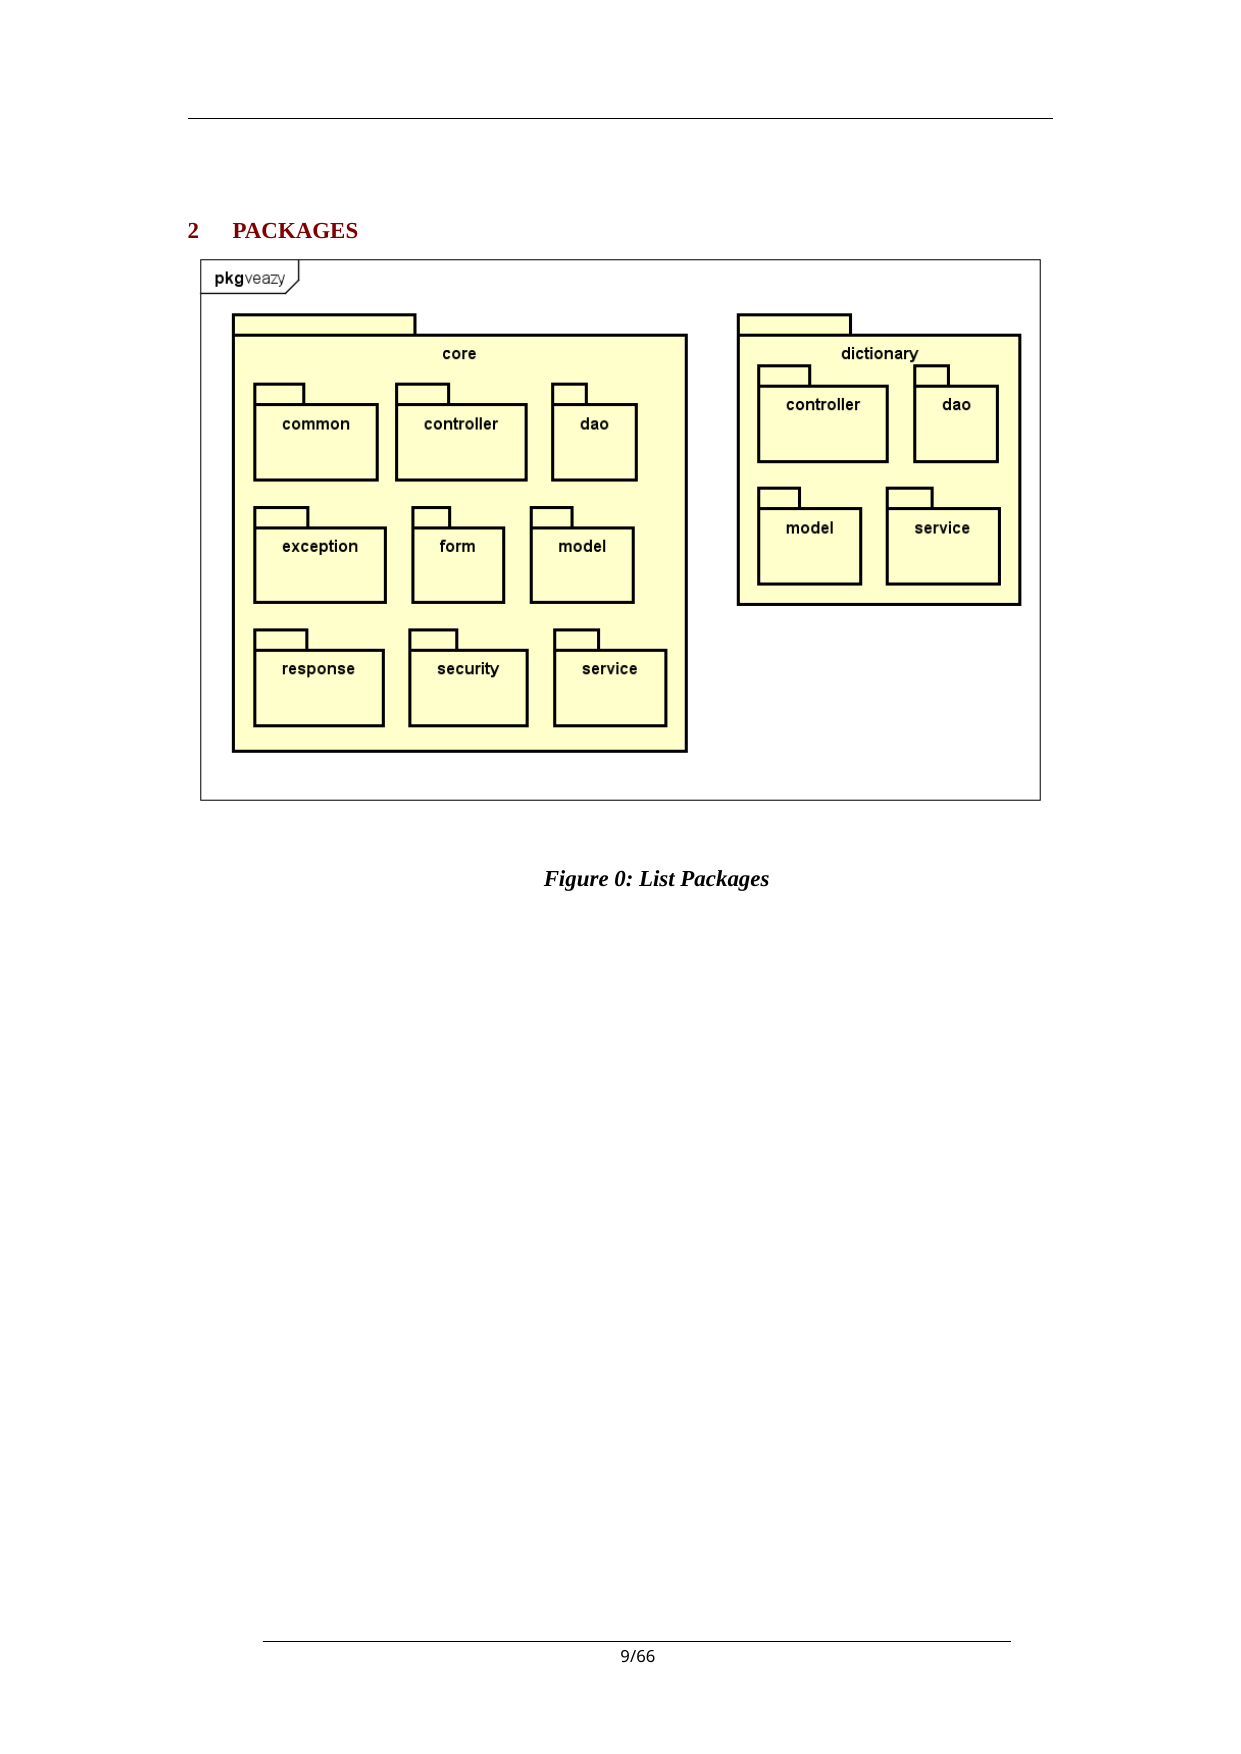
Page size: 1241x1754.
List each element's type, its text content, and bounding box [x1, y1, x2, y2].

picture [187, 246, 1053, 814]
subtitle Packages [187, 217, 1053, 244]
text Figure 0: List Packages [262, 814, 1053, 892]
